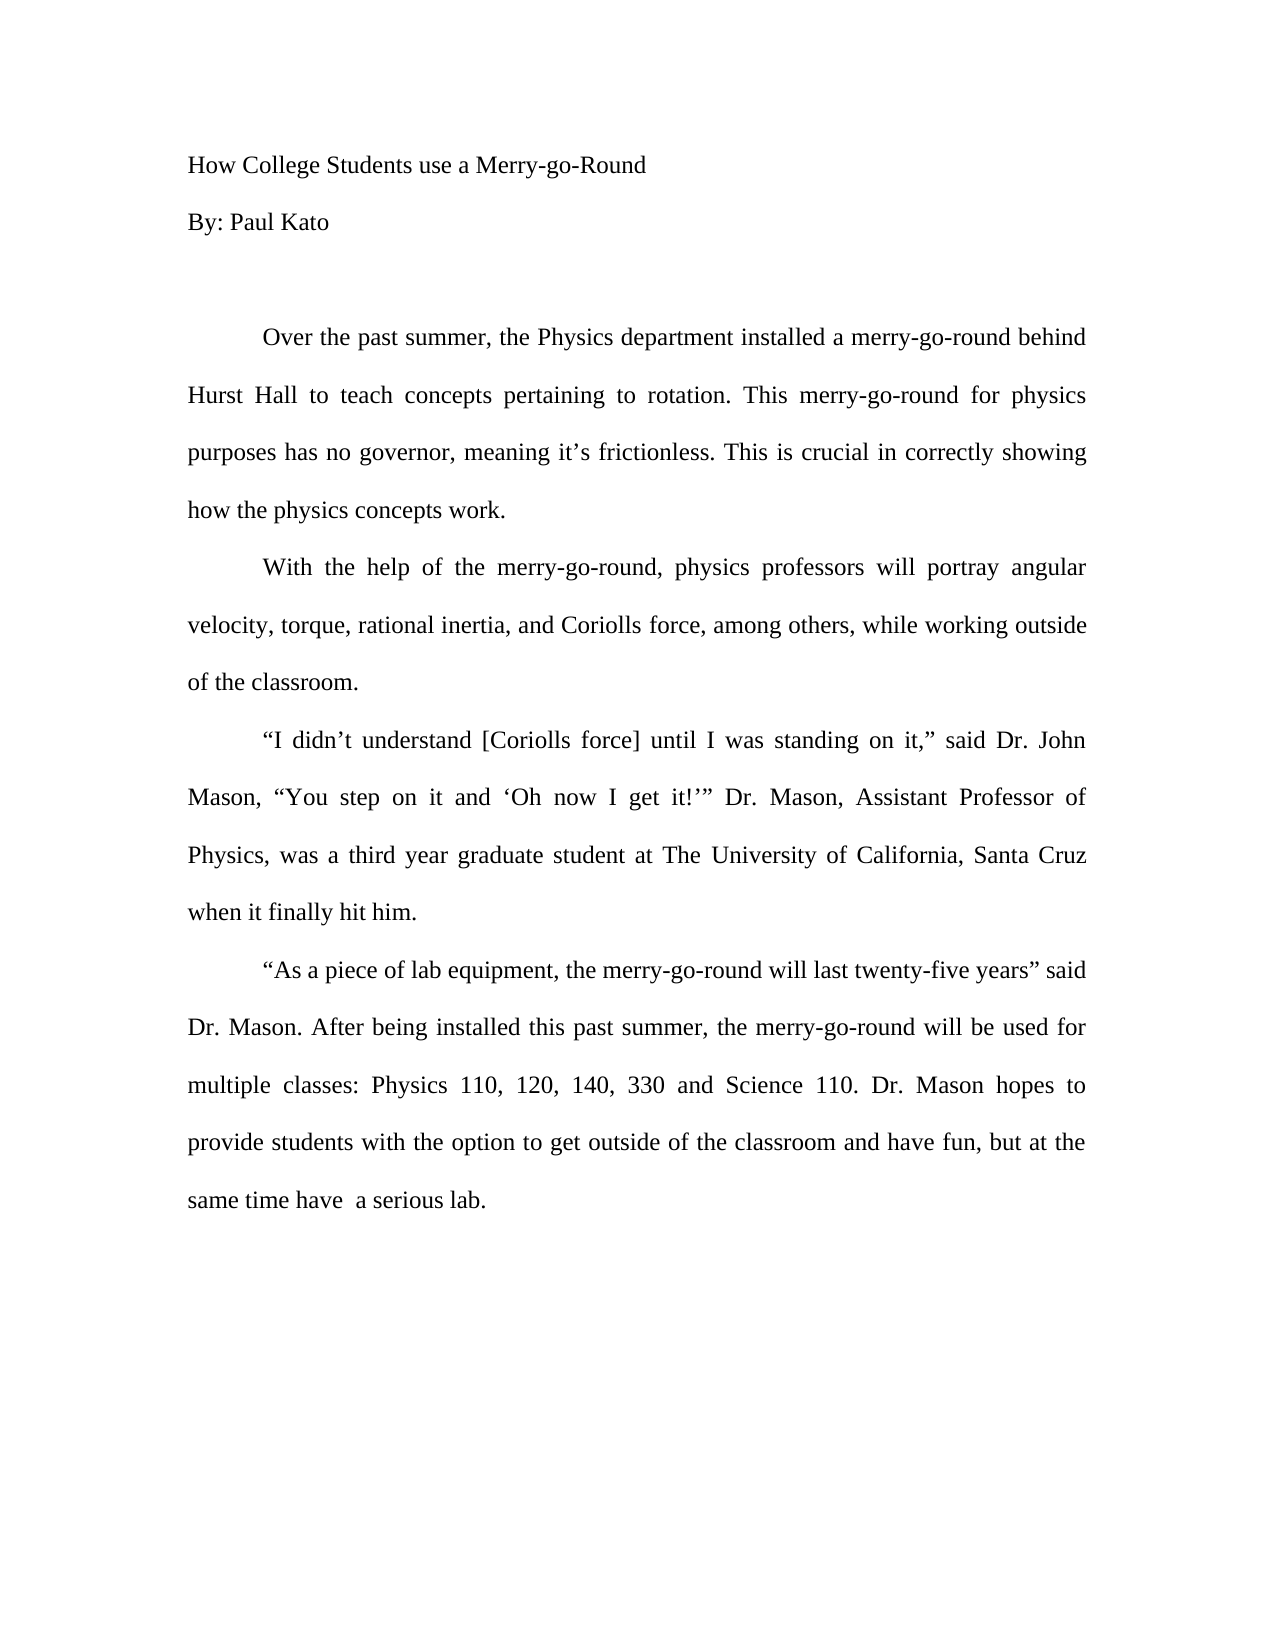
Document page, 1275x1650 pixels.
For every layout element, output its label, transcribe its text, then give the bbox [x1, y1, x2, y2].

text By: Paul Kato [187, 207, 1087, 236]
text “I didn’t understand [Coriolls force] until I was standing on it,” said Dr. John Mason, “You step on it and ‘Oh now I get it!’” Dr. Mason, Assistant Professor of Physics, was a third year graduate student at The University of California, Santa Cruz when it finally hit him. [187, 725, 1087, 926]
text “As a piece of lab equipment, the merry-go-round will last twenty-five years” said Dr. Mason. After being installed this past summer, the merry-go-round will be used for multiple classes: Physics 110, 120, 140, 330 and Science 110. Dr. Mason hopes to provide students with the option to get outside of the classroom and have fun, but at the same time have a serious lab. [187, 955, 1087, 1214]
text How College Students use a Merry-go-Round [187, 150, 1087, 179]
text With the help of the merry-go-round, physics professors will portray angular velocity, torque, rational inertia, and Coriolls force, among others, while working outside of the classroom. [187, 552, 1087, 696]
text Over the past summer, the Physics department installed a merry-go-round behind Hurst Hall to teach concepts pertaining to rotation. This merry-go-round for physics purposes has no governor, meaning it’s frictionless. This is crucial in correctly showing how the physics concepts work. [187, 322, 1087, 524]
